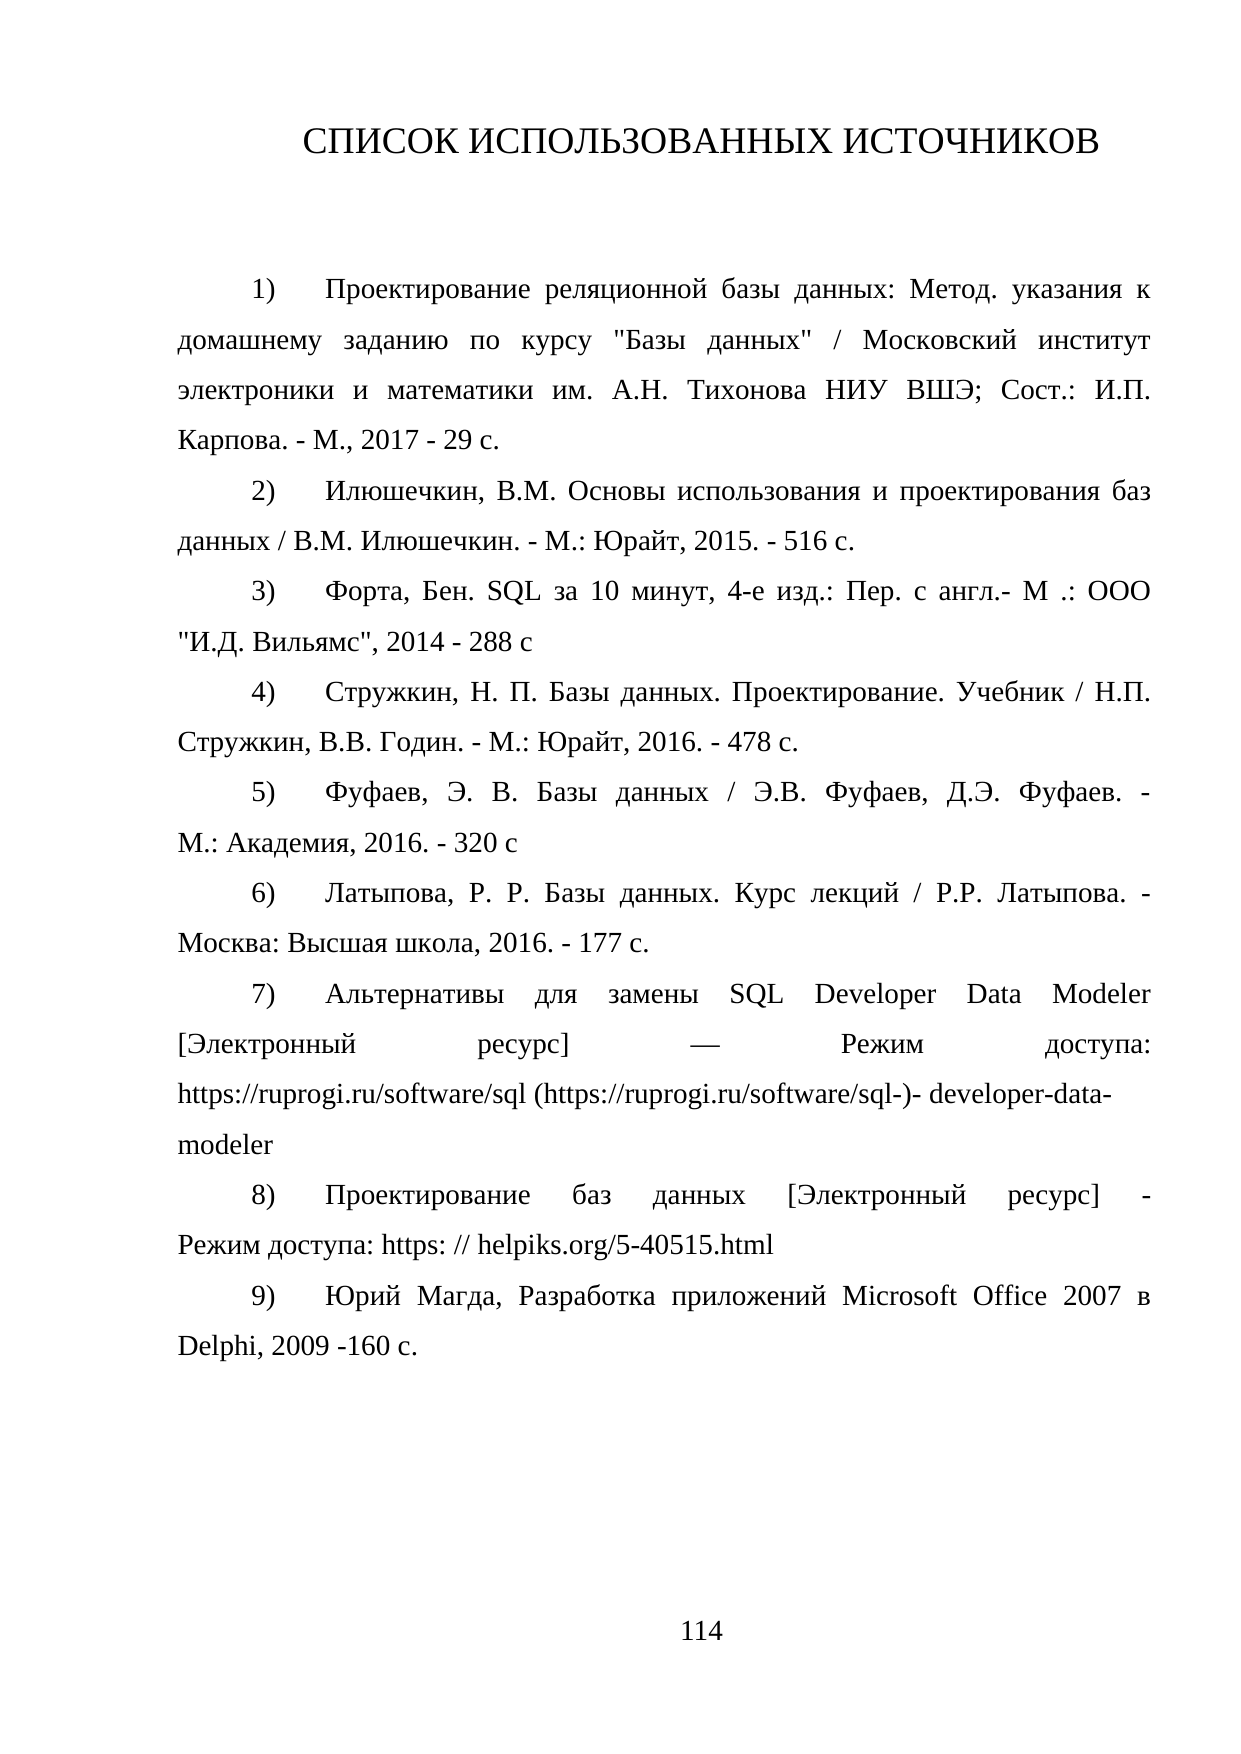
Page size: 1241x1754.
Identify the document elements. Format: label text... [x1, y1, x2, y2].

text СПИСОК ИСПОЛЬЗОВАННЫХ ИСТОЧНИКОВ [177, 118, 1152, 161]
list Фуфаев, Э. В. Базы данных / Э.В. Фуфаев, Д.Э. Фуфаев. - М.: Академия, 2016. - 320 с [177, 774, 1152, 858]
list Проектирование реляционной базы данных: Метод. указания к домашнему заданию по курсу "Базы данных" / Московский институт электроники и математики им. А.Н. Тихонова НИУ ВШЭ; Сост.: И.П. Карпова. - М., 2017 - 29 с. [177, 271, 1152, 456]
list Форта, Бен. SQL за 10 минут, 4-е изд.: Пер. с англ.- М .: ООО "И.Д. Вильямс", 2014 - 288 с [177, 573, 1152, 657]
list Стружкин, Н. П. Базы данных. Проектирование. Учебник / Н.П. Стружкин, В.В. Годин. - М.: Юрайт, 2016. - 478 с. [177, 674, 1152, 758]
list Илюшечкин, В.М. Основы использования и проектирования баз данных / В.М. Илюшечкин. - М.: Юрайт, 2015. - 516 с. [177, 473, 1152, 557]
list Проектирование баз данных [Электронный ресурс] - Режим доступа: https: // helpiks.org/5-40515.html [177, 1177, 1152, 1261]
list Юрий Магда, Разработка приложений Microsoft Office 2007 в Delphi, 2009 -160 с. [177, 1278, 1152, 1362]
list Латыпова, Р. Р. Базы данных. Курс лекций / Р.Р. Латыпова. - Москва: Высшая школа, 2016. - 177 с. [177, 875, 1152, 959]
list Альтернативы для замены SQL Developer Data Modeler [Электронный ресурc] — Режим доступа: https://ruprogi.ru/software/sql (https://ruprogi.ru/software/sql-)- developer-data-modeler [177, 976, 1152, 1160]
